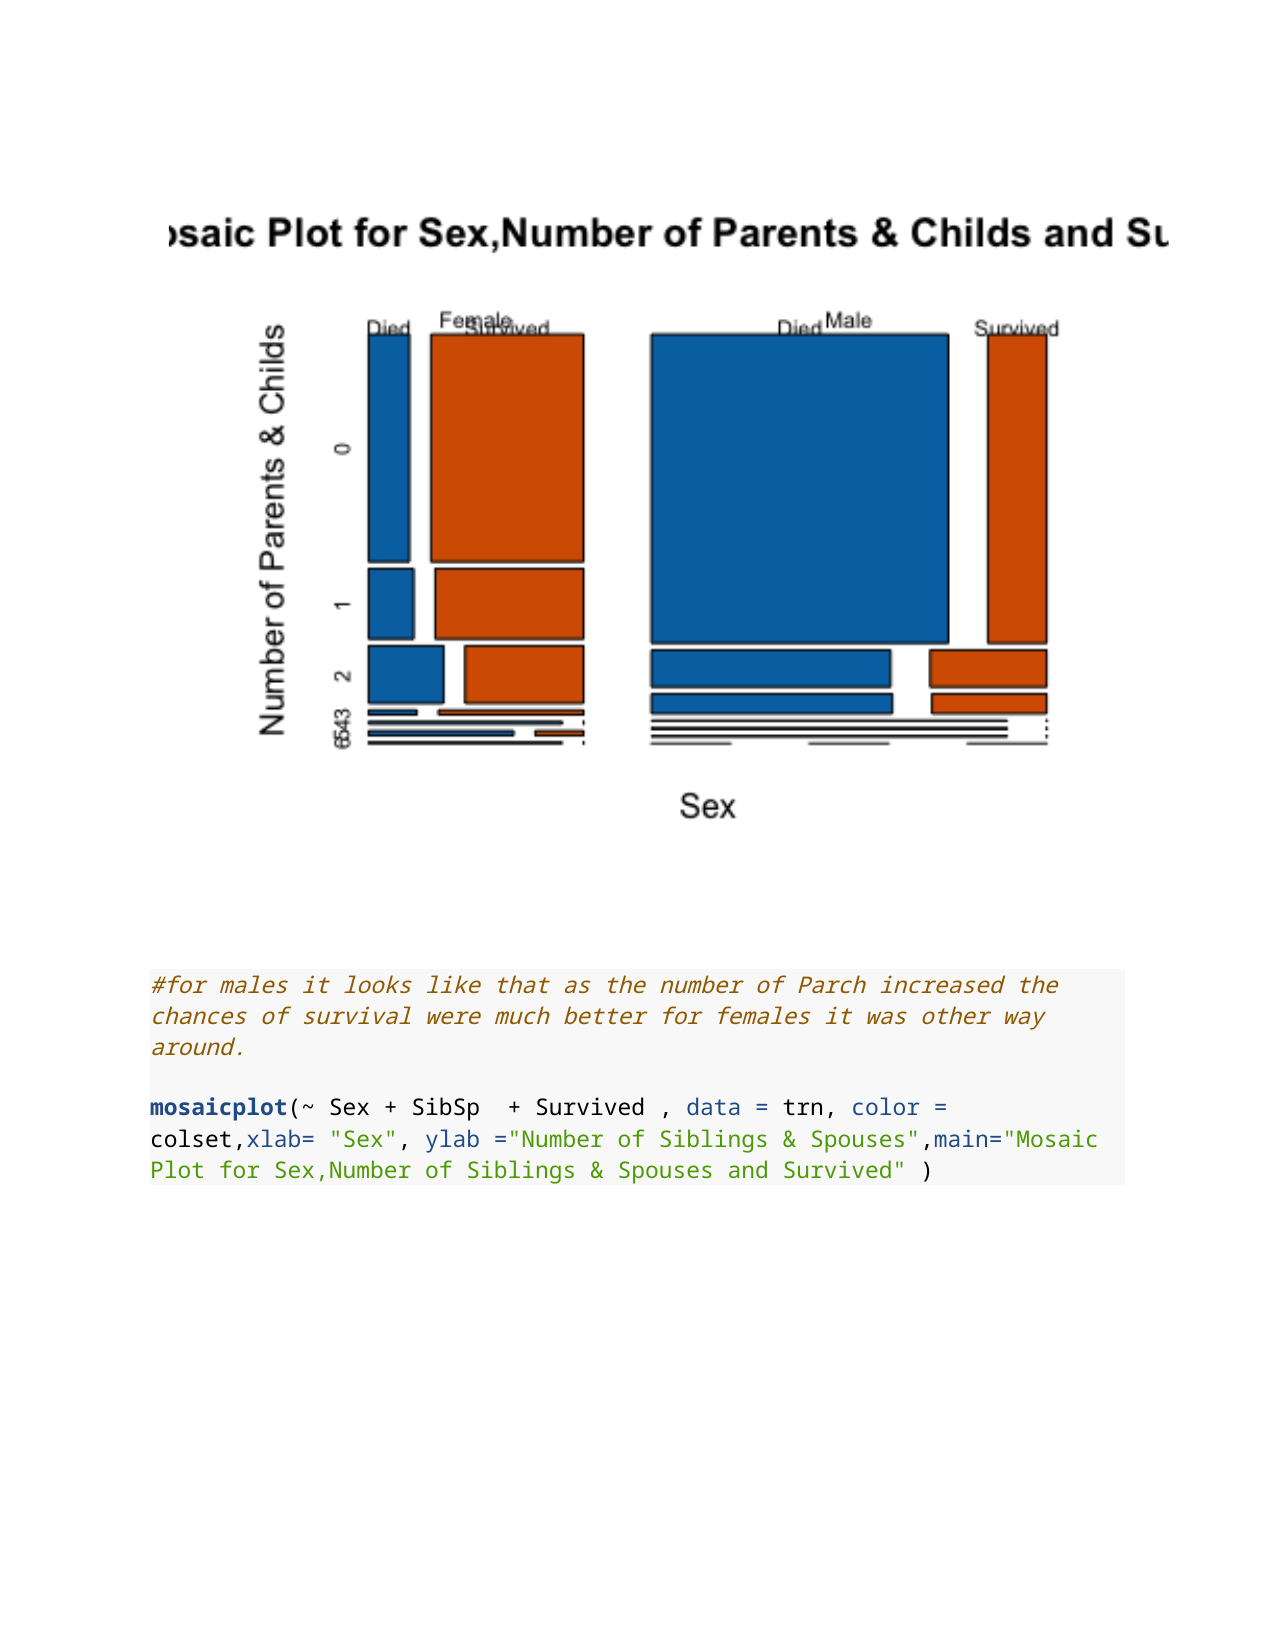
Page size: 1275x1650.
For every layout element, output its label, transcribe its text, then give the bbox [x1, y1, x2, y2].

picture [168, 150, 1169, 950]
text #for males it looks like that as the number of Parch increased the chances of survival were much better for females it was other way around. mosaicplot(~ Sex + SibSp + Survived , data = trn, color = colset,xlab= "Sex", ylab ="Number of Siblings & Spouses",main="Mosaic Plot for Sex,Number of Siblings & Spouses and Survived" ) [150, 969, 1125, 1185]
